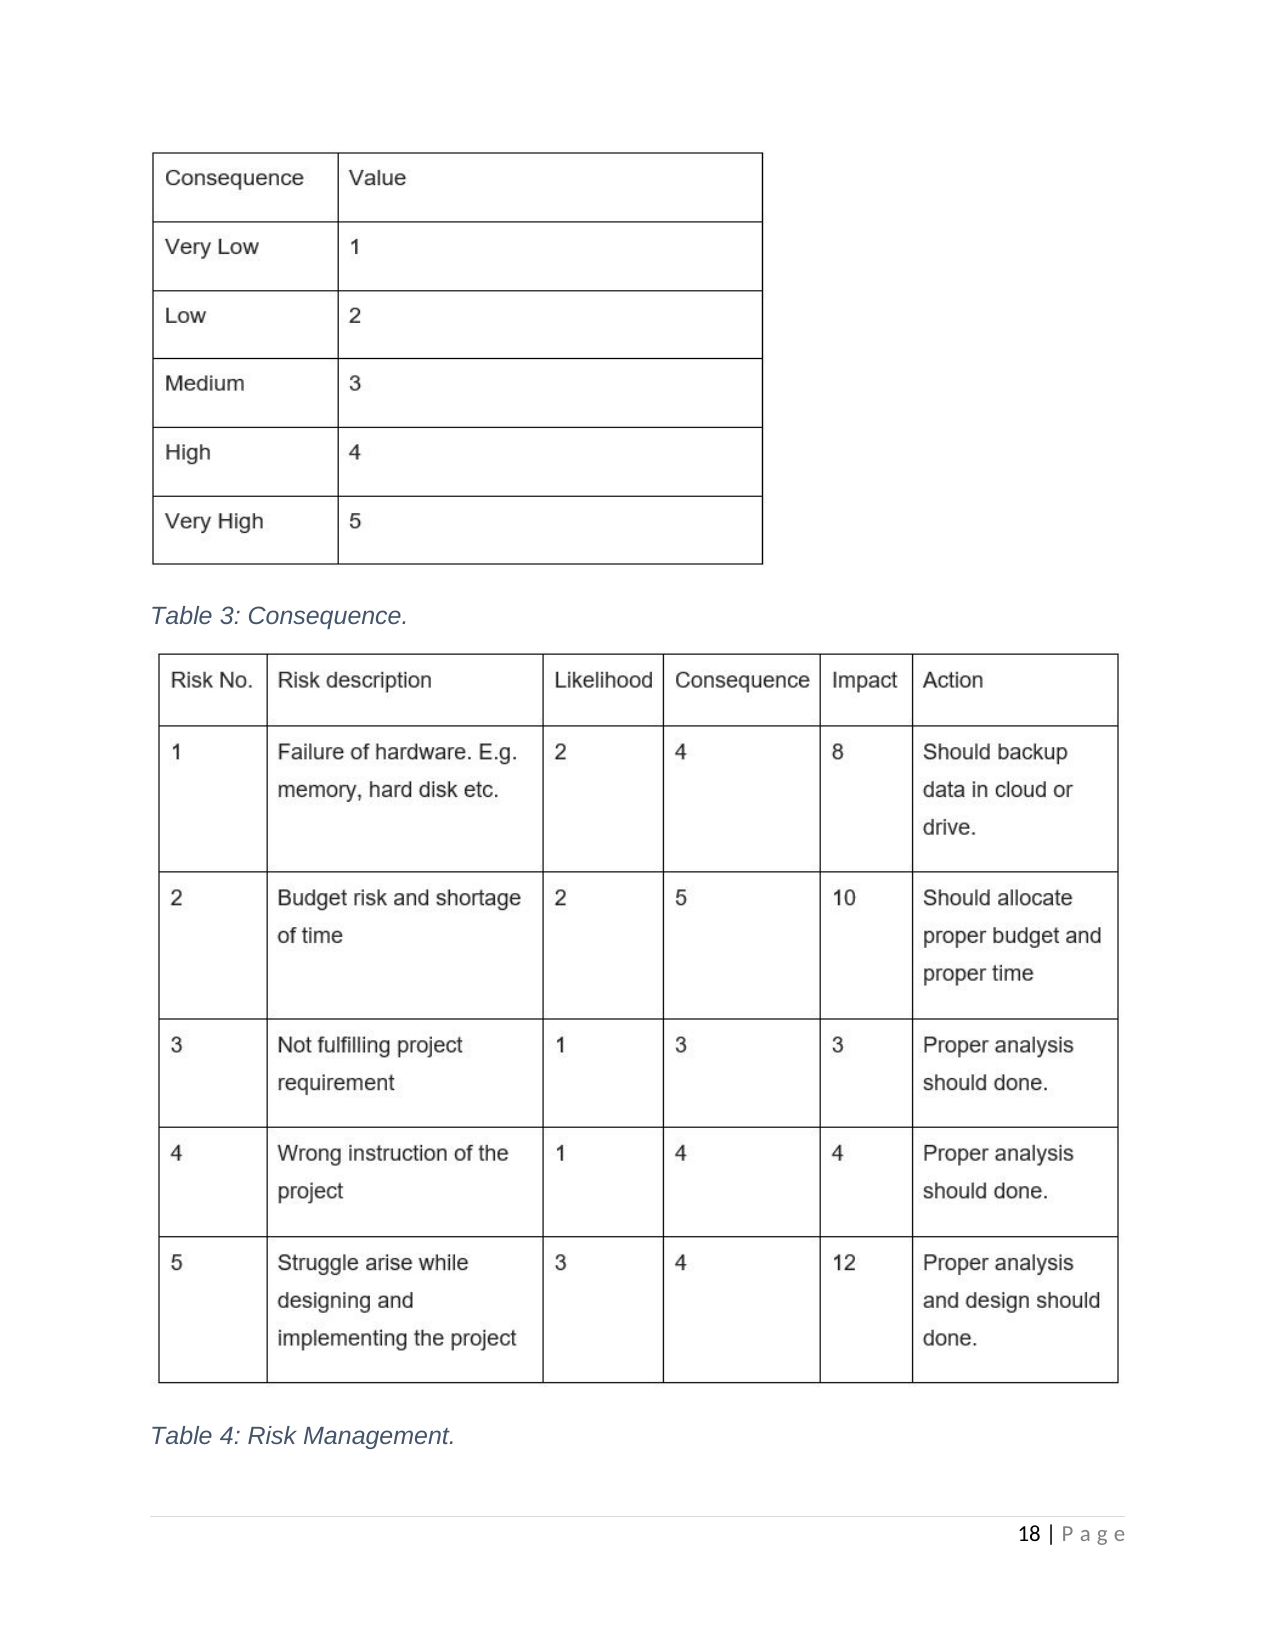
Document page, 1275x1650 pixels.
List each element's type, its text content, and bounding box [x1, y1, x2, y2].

picture [150, 651, 1125, 1387]
text Table 3: Consequence. [150, 601, 1125, 630]
picture [150, 150, 767, 567]
text Table 4: Risk Management. [150, 1421, 1125, 1450]
